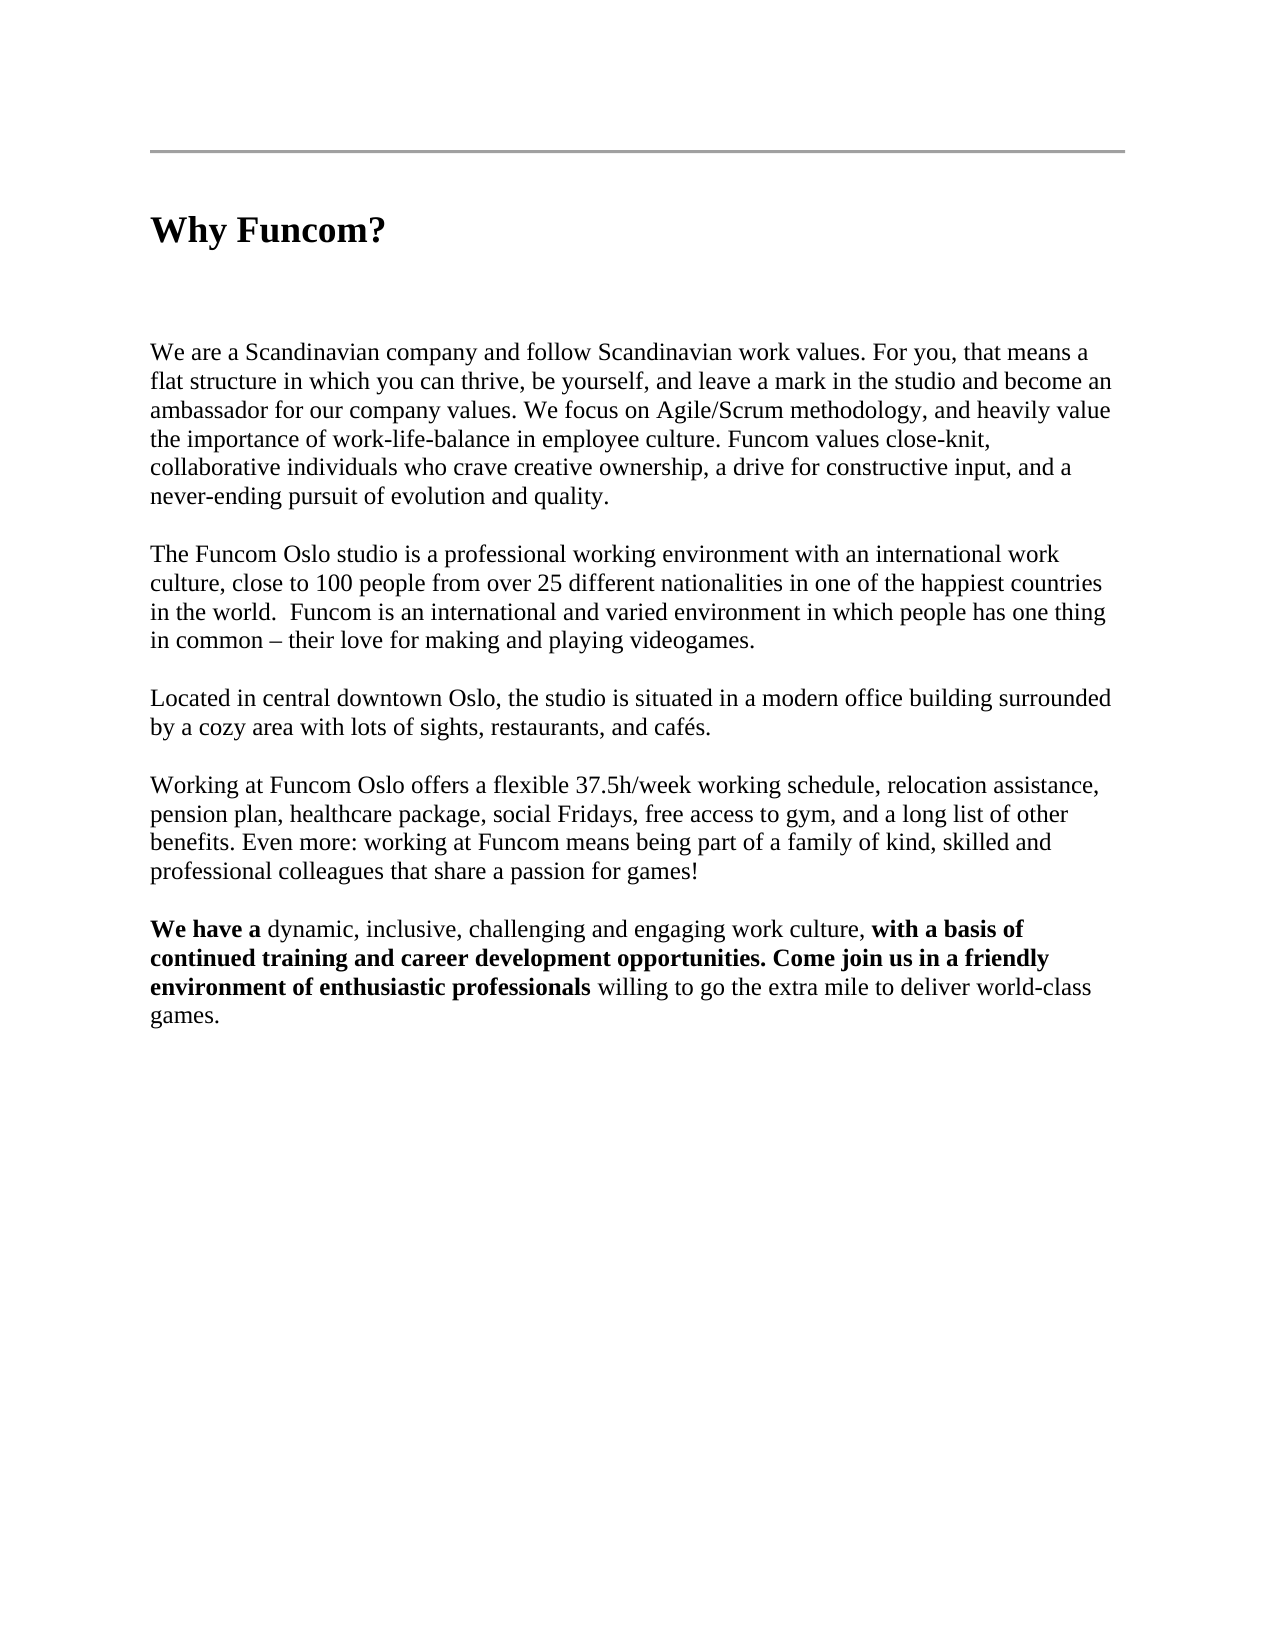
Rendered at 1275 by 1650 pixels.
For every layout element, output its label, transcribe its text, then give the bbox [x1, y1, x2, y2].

text The Funcom Oslo studio is a professional working environment with an international work culture, close to 100 people from over 25 different nationalities in one of the happiest countries in the world. Funcom is an international and varied environment in which people has one thing in common – their love for making and playing videogames. [150, 539, 1125, 654]
text Working at Funcom Oslo offers a flexible 37.5h/week working schedule, relocation assistance, pension plan, healthcare package, social Fridays, free access to gym, and a long list of other benefits. Even more: working at Funcom means being part of a family of kind, skilled and professional colleagues that share a passion for games! [150, 770, 1125, 885]
text We have a dynamic, inclusive, challenging and engaging work culture, with a basis of continued training and career development opportunities. Come join us in a friendly environment of enthusiastic professionals willing to go the extra mile to deliver world-class games. [150, 914, 1125, 1029]
text Located in central downtown Oslo, the studio is situated in a modern office building surrounded by a cozy area with lots of sights, restaurants, and cafés. [150, 683, 1125, 741]
text Why Funcom? [150, 207, 1125, 250]
text We are a Scandinavian company and follow Scandinavian work values. For you, that means a flat structure in which you can thrive, be yourself, and leave a mark in the studio and become an ambassador for our company values. We focus on Agile/Scrum methodology, and heavily value the importance of work-life-balance in employee culture. Funcom values close-knit, collaborative individuals who crave creative ownership, a drive for constructive input, and a never-ending pursuit of evolution and quality. [150, 337, 1125, 510]
